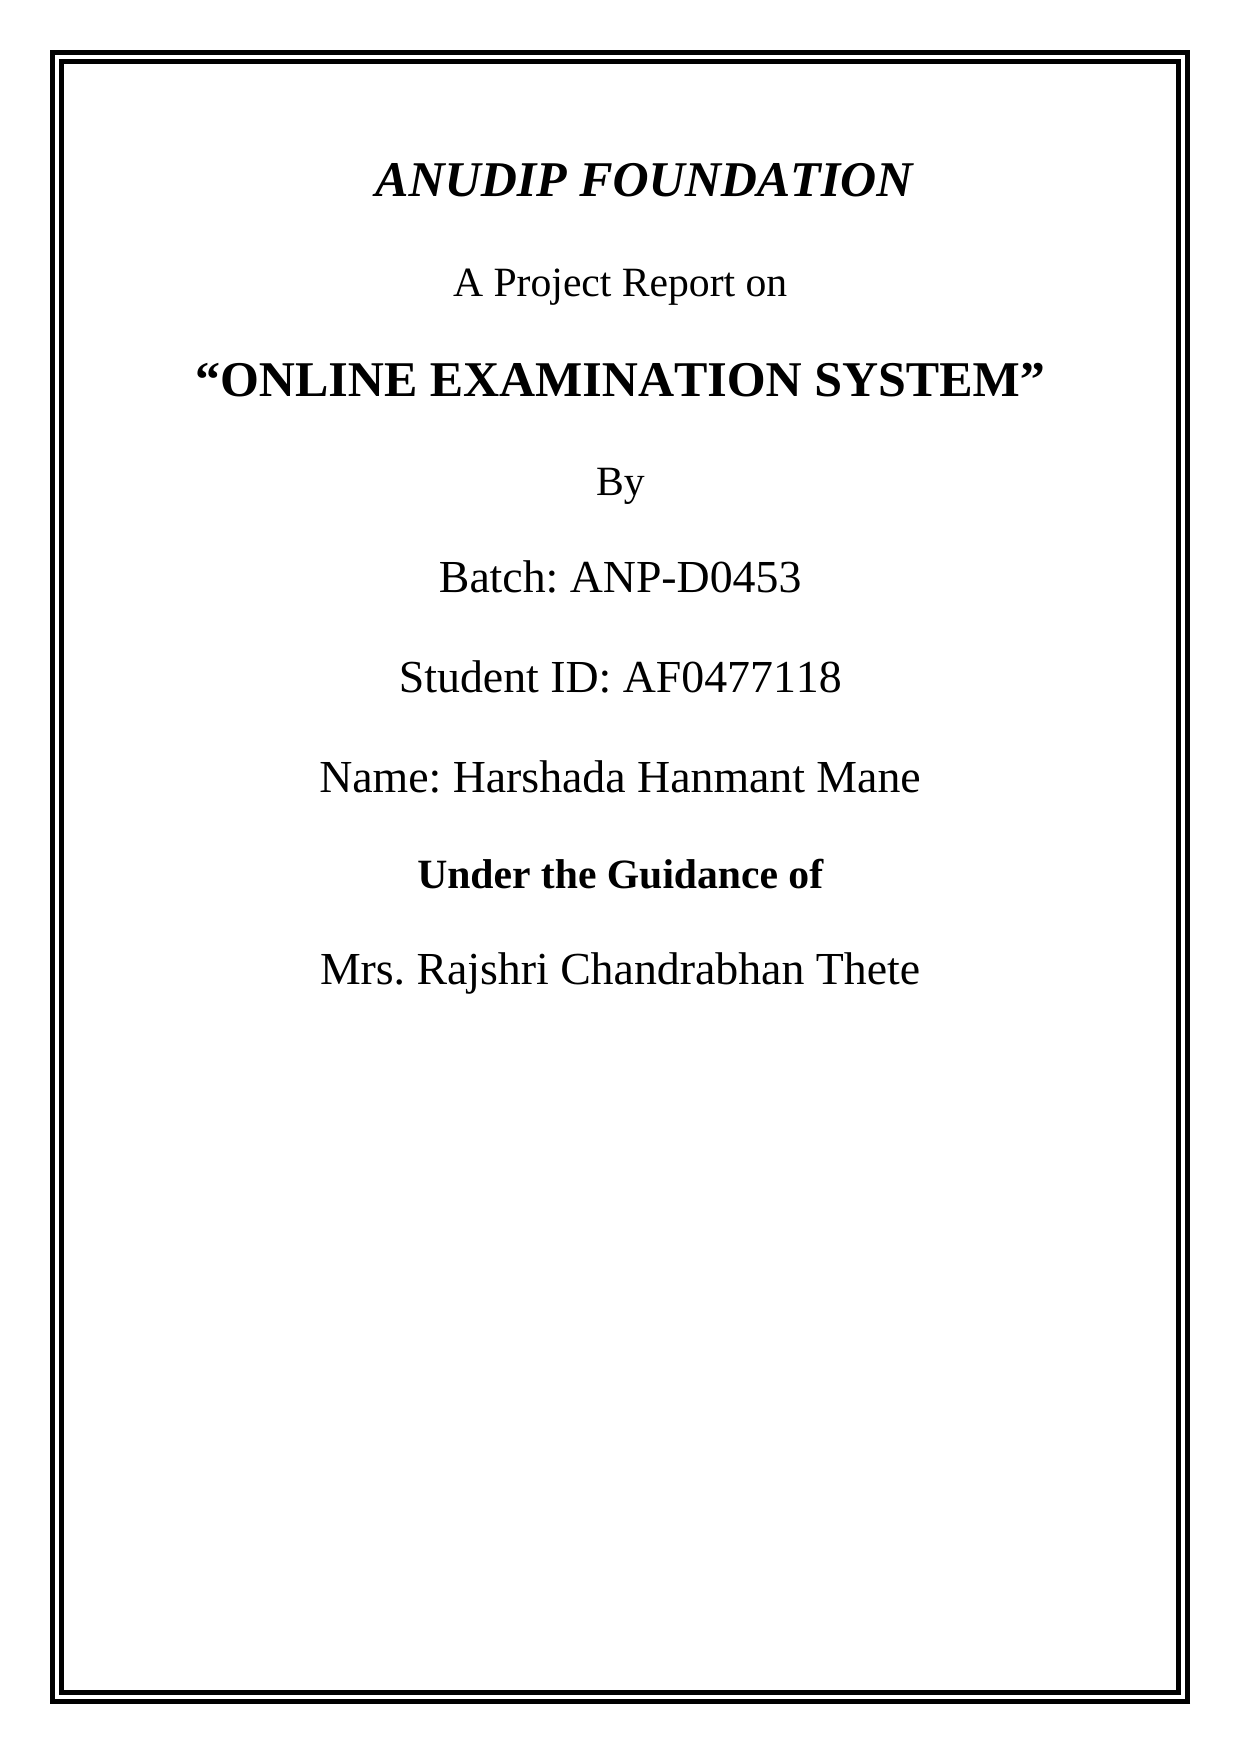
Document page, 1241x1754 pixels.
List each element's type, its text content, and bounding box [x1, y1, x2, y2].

text ANUDIP FOUNDATION [300, 150, 1090, 207]
text Name: Harshada Hanmant Mane [150, 749, 1090, 802]
text Mrs. Rajshri Chandrabhan Thete [150, 942, 1090, 995]
text Under the Guidance of [150, 849, 1090, 897]
text By [150, 457, 1090, 505]
text Student ID: AF0477118 [150, 649, 1090, 702]
text A Project Report on [150, 257, 1090, 305]
text Batch: ANP-D0453 [150, 549, 1090, 602]
text “ONLINE EXAMINATION SYSTEM” [150, 350, 1090, 407]
